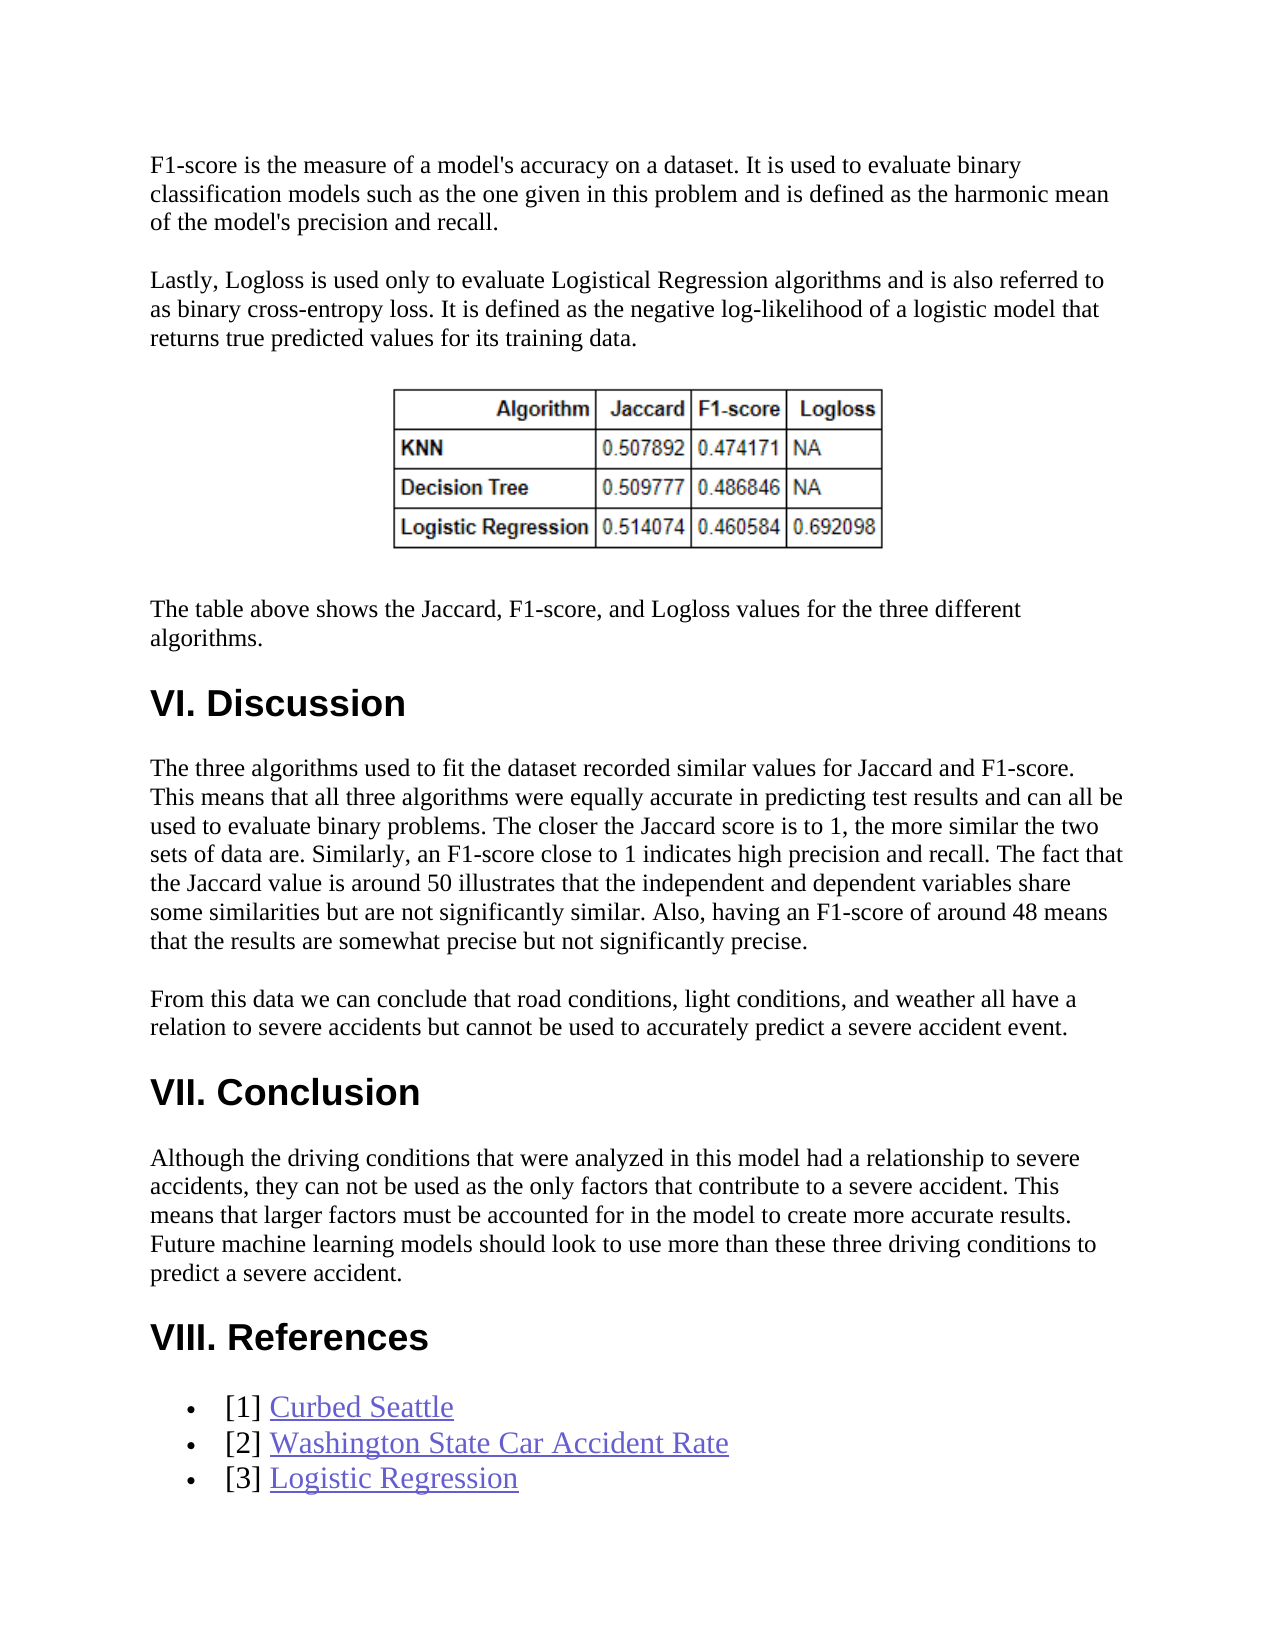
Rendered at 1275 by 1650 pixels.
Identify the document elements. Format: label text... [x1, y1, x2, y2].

text Although the driving conditions that were analyzed in this model had a relationship to severe accidents, they can not be used as the only factors that contribute to a severe accident. This means that larger factors must be accounted for in the model to create more accurate results. Future machine learning models should look to use more than these three driving conditions to predict a severe accident. [150, 1143, 1125, 1286]
text From this data we can conclude that road conditions, light conditions, and weather all have a relation to severe accidents but cannot be used to accurately predict a severe accident event. [150, 984, 1125, 1041]
text VIII. References [150, 1316, 1125, 1359]
picture [378, 380, 897, 566]
text The table above shows the Jaccard, F1-score, and Logloss values for the three different algorithms. [150, 594, 1125, 652]
list [2] Washington State Car Accident Rate [187, 1424, 1125, 1460]
text Lastly, Logloss is used only to evaluate Logistical Regression algorithms and is also referred to as binary cross-entropy loss. It is defined as the negative log-likelihood of a logistic model that returns true predicted values for its training data. [150, 265, 1125, 352]
text VI. Discussion [150, 681, 1125, 724]
list [1] Curbed Seattle [187, 1388, 1125, 1424]
text The three algorithms used to fit the dataset recorded similar values for Jaccard and F1-score. This means that all three algorithms were equally accurate in predicting test results and can all be used to evaluate binary problems. The closer the Jaccard score is to 1, the more similar the two sets of data are. Similarly, an F1-score close to 1 indicates high precision and recall. The fact that the Jaccard value is around 50 illustrates that the independent and dependent variables share some similarities but are not significantly similar. Also, having an F1-score of around 48 means that the results are somewhat precise but not significantly precise. [150, 753, 1125, 954]
text F1-score is the measure of a model's accuracy on a dataset. It is used to evaluate binary classification models such as the one given in this problem and is defined as the harmonic mean of the model's precision and recall. [150, 150, 1125, 236]
list [3] Logistic Regression [187, 1460, 1125, 1496]
text VII. Conclusion [150, 1070, 1125, 1113]
